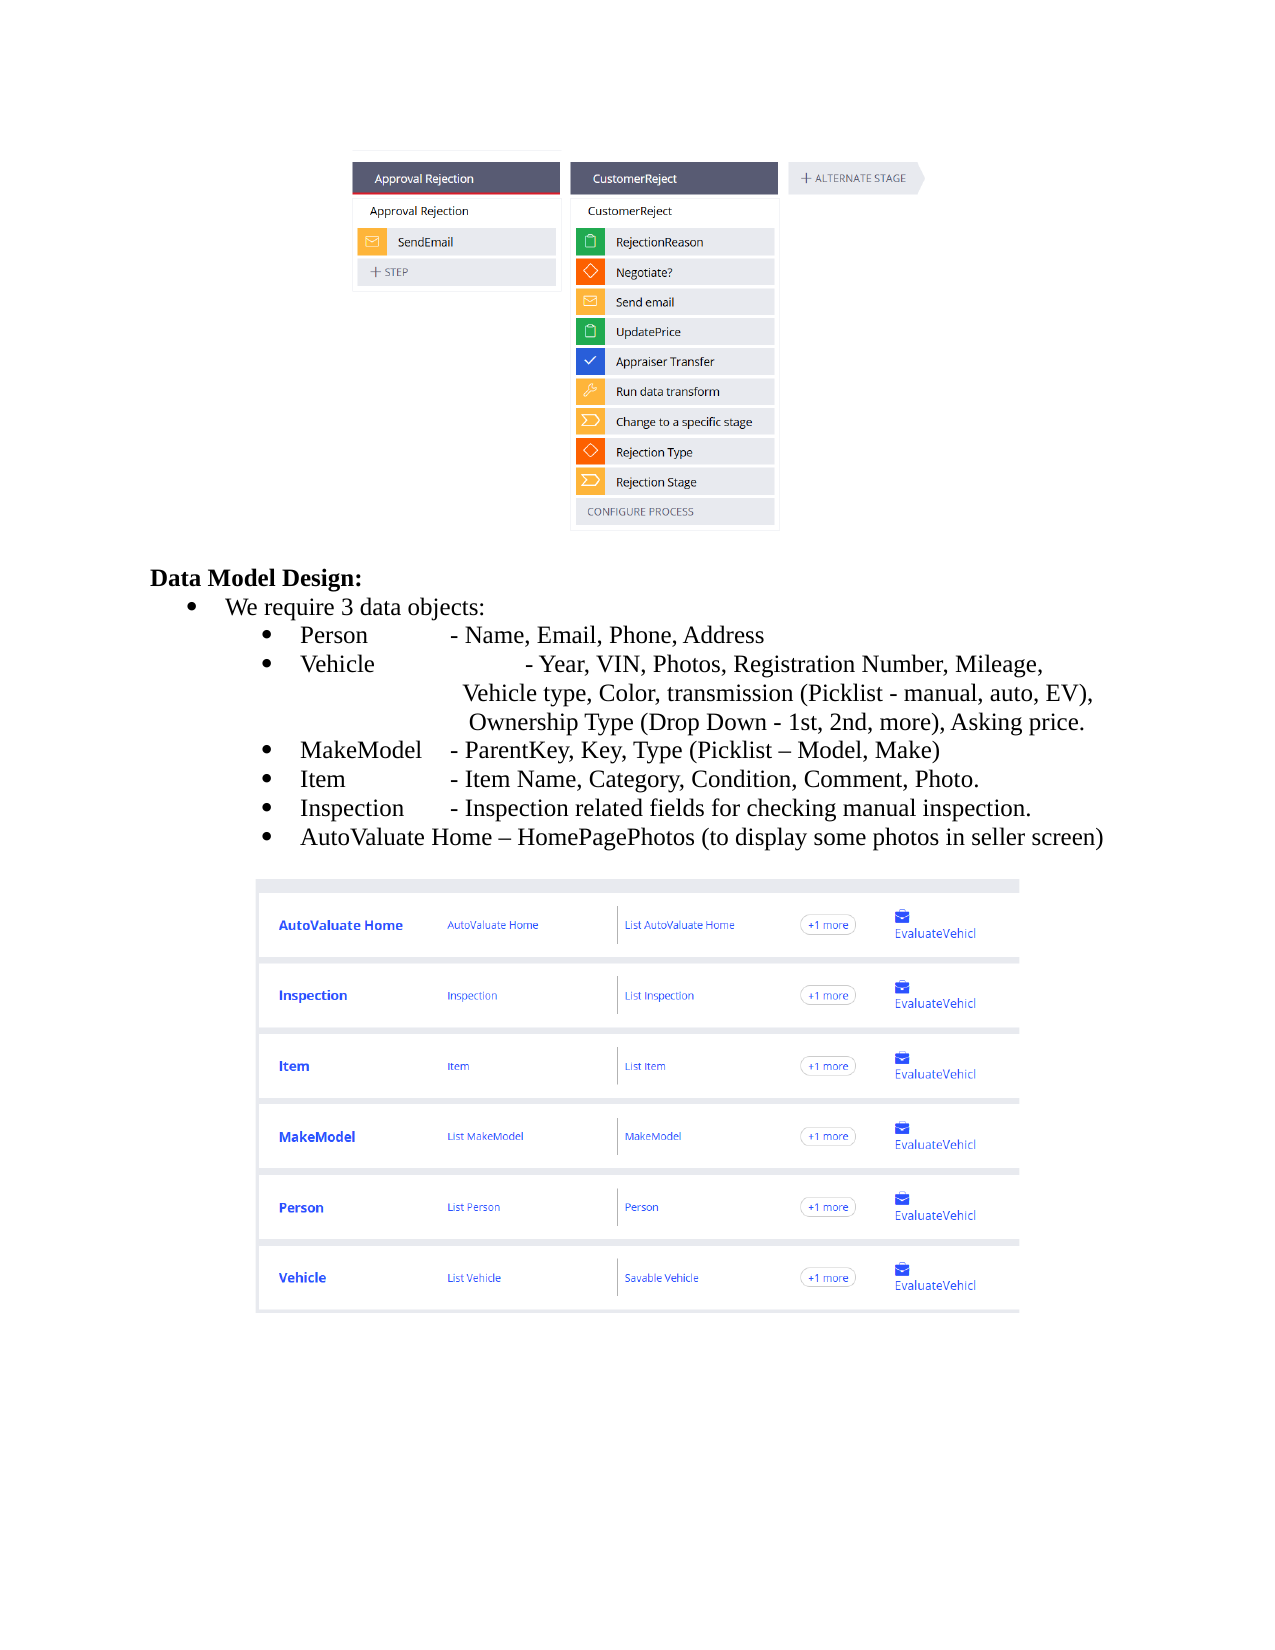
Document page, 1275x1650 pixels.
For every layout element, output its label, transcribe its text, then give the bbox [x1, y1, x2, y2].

text Data Model Design: [150, 563, 1125, 592]
text Ownership Type (Drop Down - 1st, 2nd, more), Asking price. [450, 707, 1125, 735]
list AutoValuate Home – HomePagePhotos (to display some photos in seller screen) [262, 822, 1125, 850]
picture [347, 150, 928, 534]
text Vehicle type, Color, transmission (Picklist - manual, auto, EV), [450, 678, 1125, 707]
list Inspection - Inspection related fields for checking manual inspection. [262, 793, 1125, 822]
list MakeModel - ParentKey, Key, Type (Picklist – Model, Make) [262, 735, 1125, 764]
list We require 3 data objects: [187, 592, 1125, 620]
picture [255, 879, 1020, 1313]
list Person - Name, Email, Phone, Address [262, 620, 1125, 649]
list Item - Item Name, Category, Condition, Comment, Photo. [262, 764, 1125, 793]
list Vehicle - Year, VIN, Photos, Registration Number, Mileage, [262, 649, 1125, 678]
